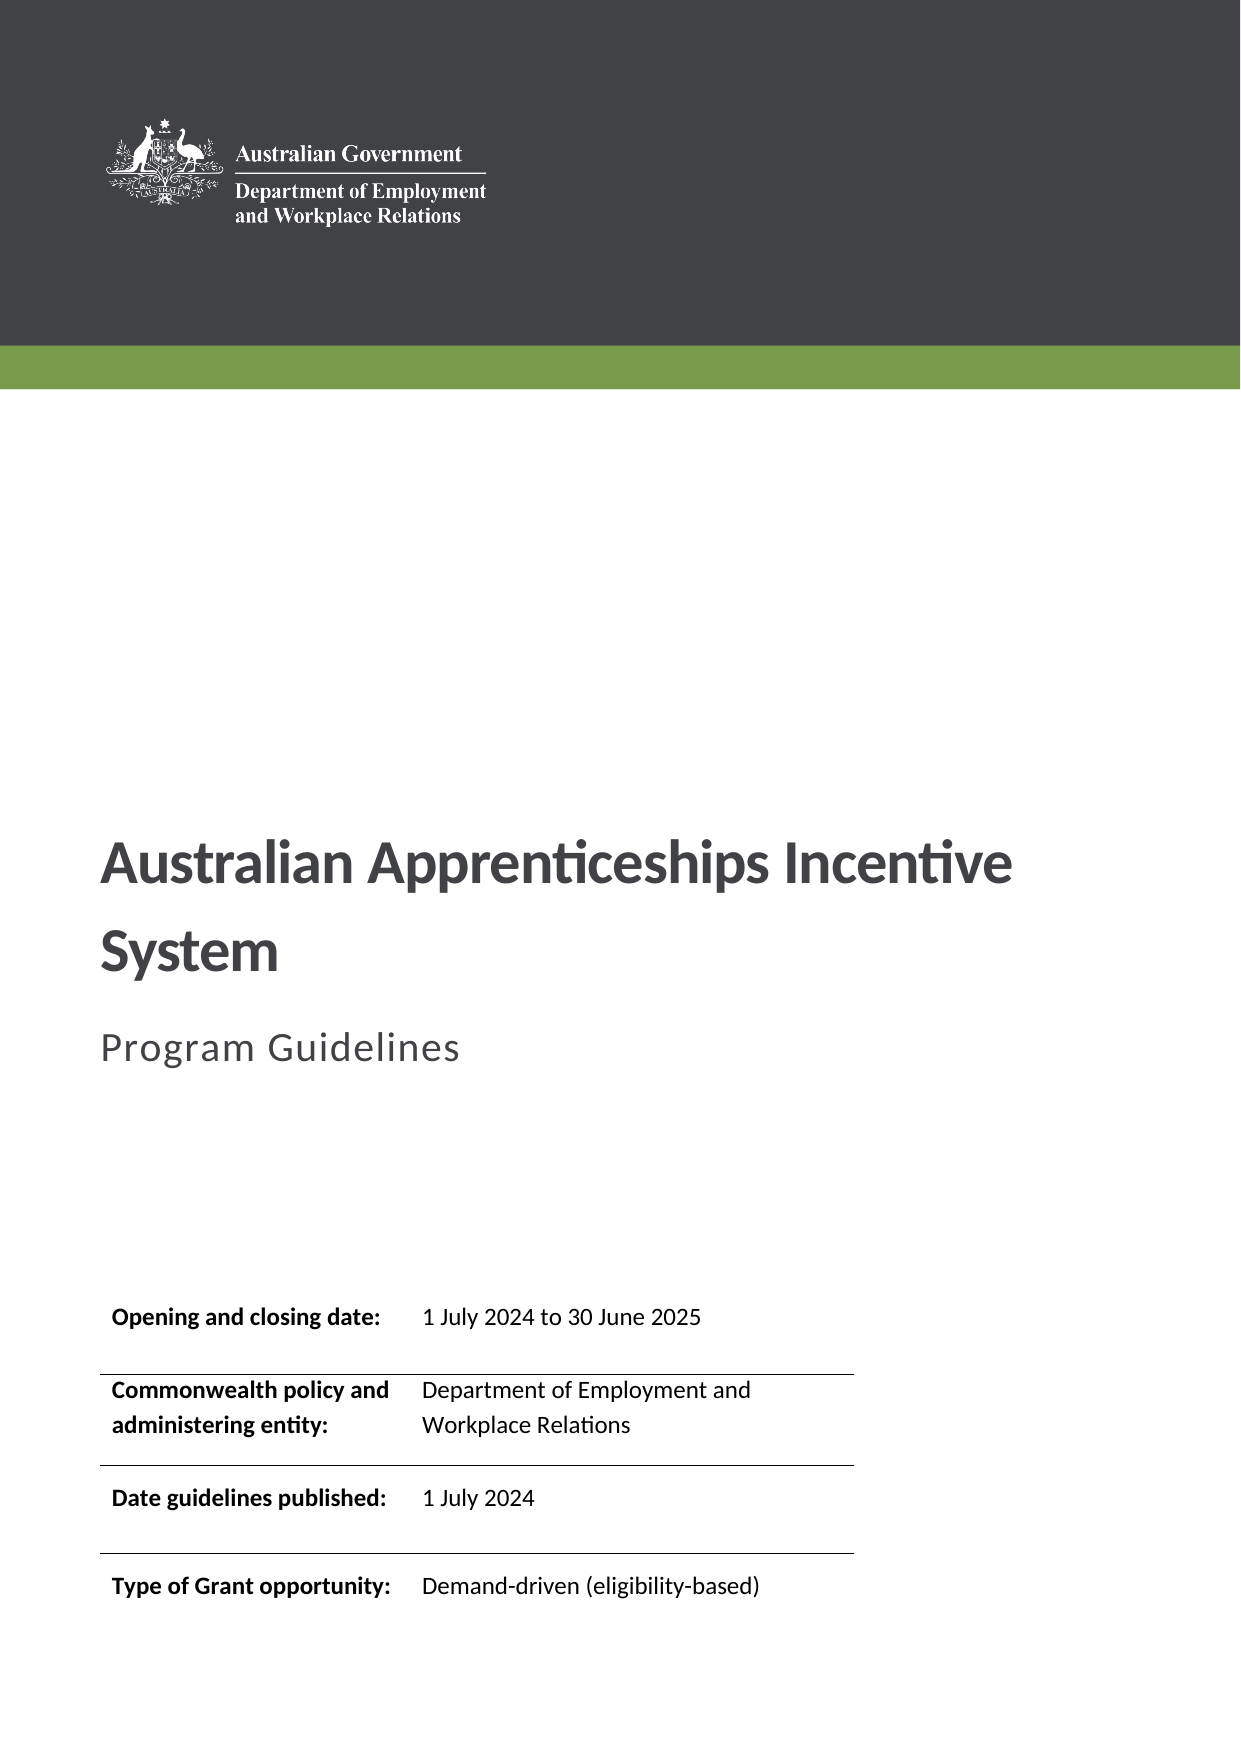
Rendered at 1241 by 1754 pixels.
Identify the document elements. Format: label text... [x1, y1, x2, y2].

table_cell Demand-driven (eligibility-based) [411, 1554, 853, 1642]
table_cell Commonwealth policy and administering entity: [100, 1375, 411, 1465]
table_cell Type of Grant opportunity: [100, 1554, 411, 1642]
table_cell Department of Employment and Workplace Relations [411, 1375, 853, 1465]
picture [0, 0, 1241, 402]
table_cell 1 July 2024 [411, 1466, 853, 1553]
table_header Opening and closing date: [100, 1285, 411, 1373]
subtitle Program Guidelines [100, 1021, 1140, 1072]
table_header 1 July 2024 to 30 June 2025 [411, 1285, 853, 1373]
table_cell Date guidelines published: [100, 1466, 411, 1553]
title Australian Apprenticeships Incentive System [100, 823, 1140, 987]
